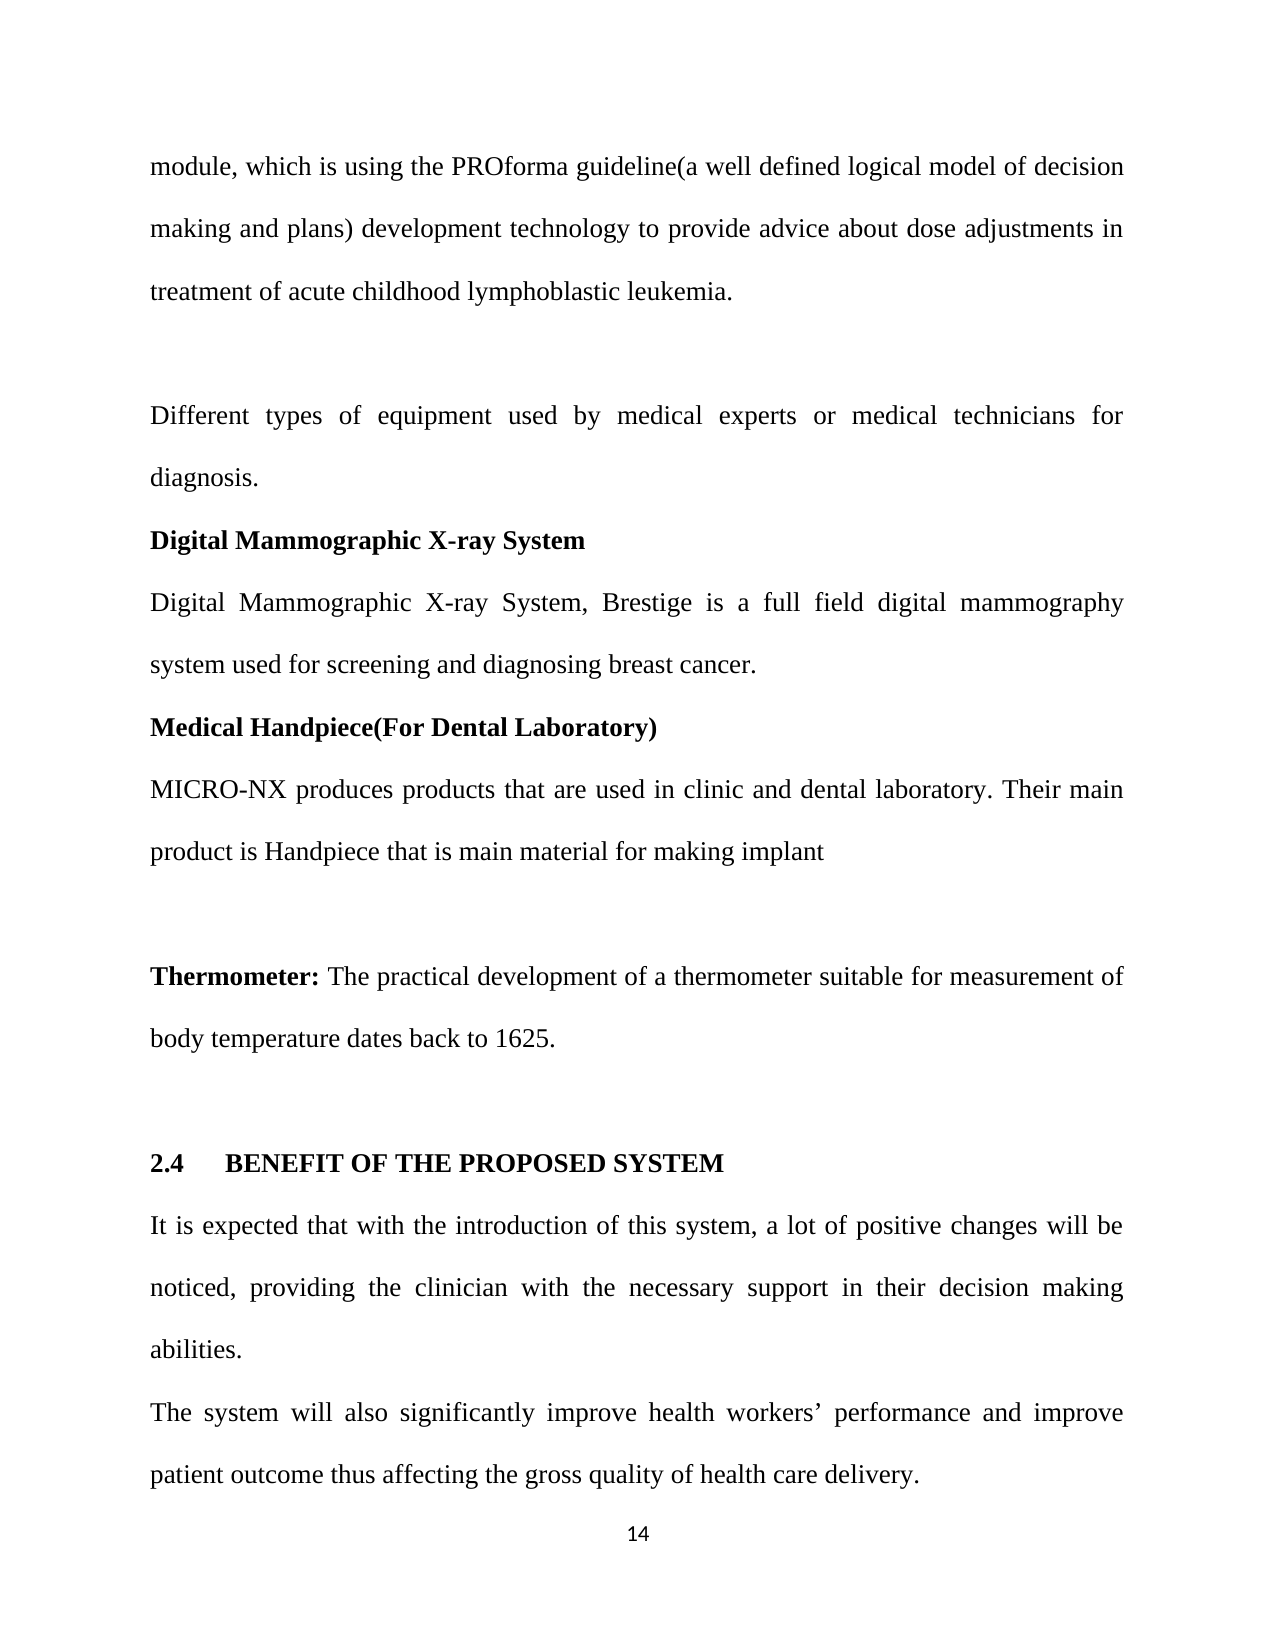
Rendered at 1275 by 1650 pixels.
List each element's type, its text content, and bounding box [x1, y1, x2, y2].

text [150, 150, 1125, 306]
text Medical Handpiece(For Dental Laboratory) [150, 711, 1125, 742]
text 2.4 BENEFIT OF THE PROPOSED SYSTEM [150, 1147, 1125, 1178]
text Thermometer: The practical development of a thermometer suitable for measurement of body temperature dates back to 1625. [150, 960, 1125, 1053]
text It is expected that with the introduction of this system, a lot of positive changes will be noticed, providing the clinician with the necessary support in their decision making abilities. [150, 1209, 1125, 1365]
text Digital Mammographic X-ray System [150, 524, 1125, 555]
text Different types of equipment used by medical experts or medical technicians for diagnosis. [150, 399, 1125, 493]
text Digital Mammographic X-ray System, Brestige is a full field digital mammography system used for screening and diagnosing breast cancer. [150, 586, 1125, 679]
text MICRO-NX produces products that are used in clinic and dental laboratory. Their main product is Handpiece that is main material for making implant [150, 773, 1125, 866]
text The system will also significantly improve health workers’ performance and improve patient outcome thus affecting the gross quality of health care delivery. [150, 1396, 1125, 1489]
